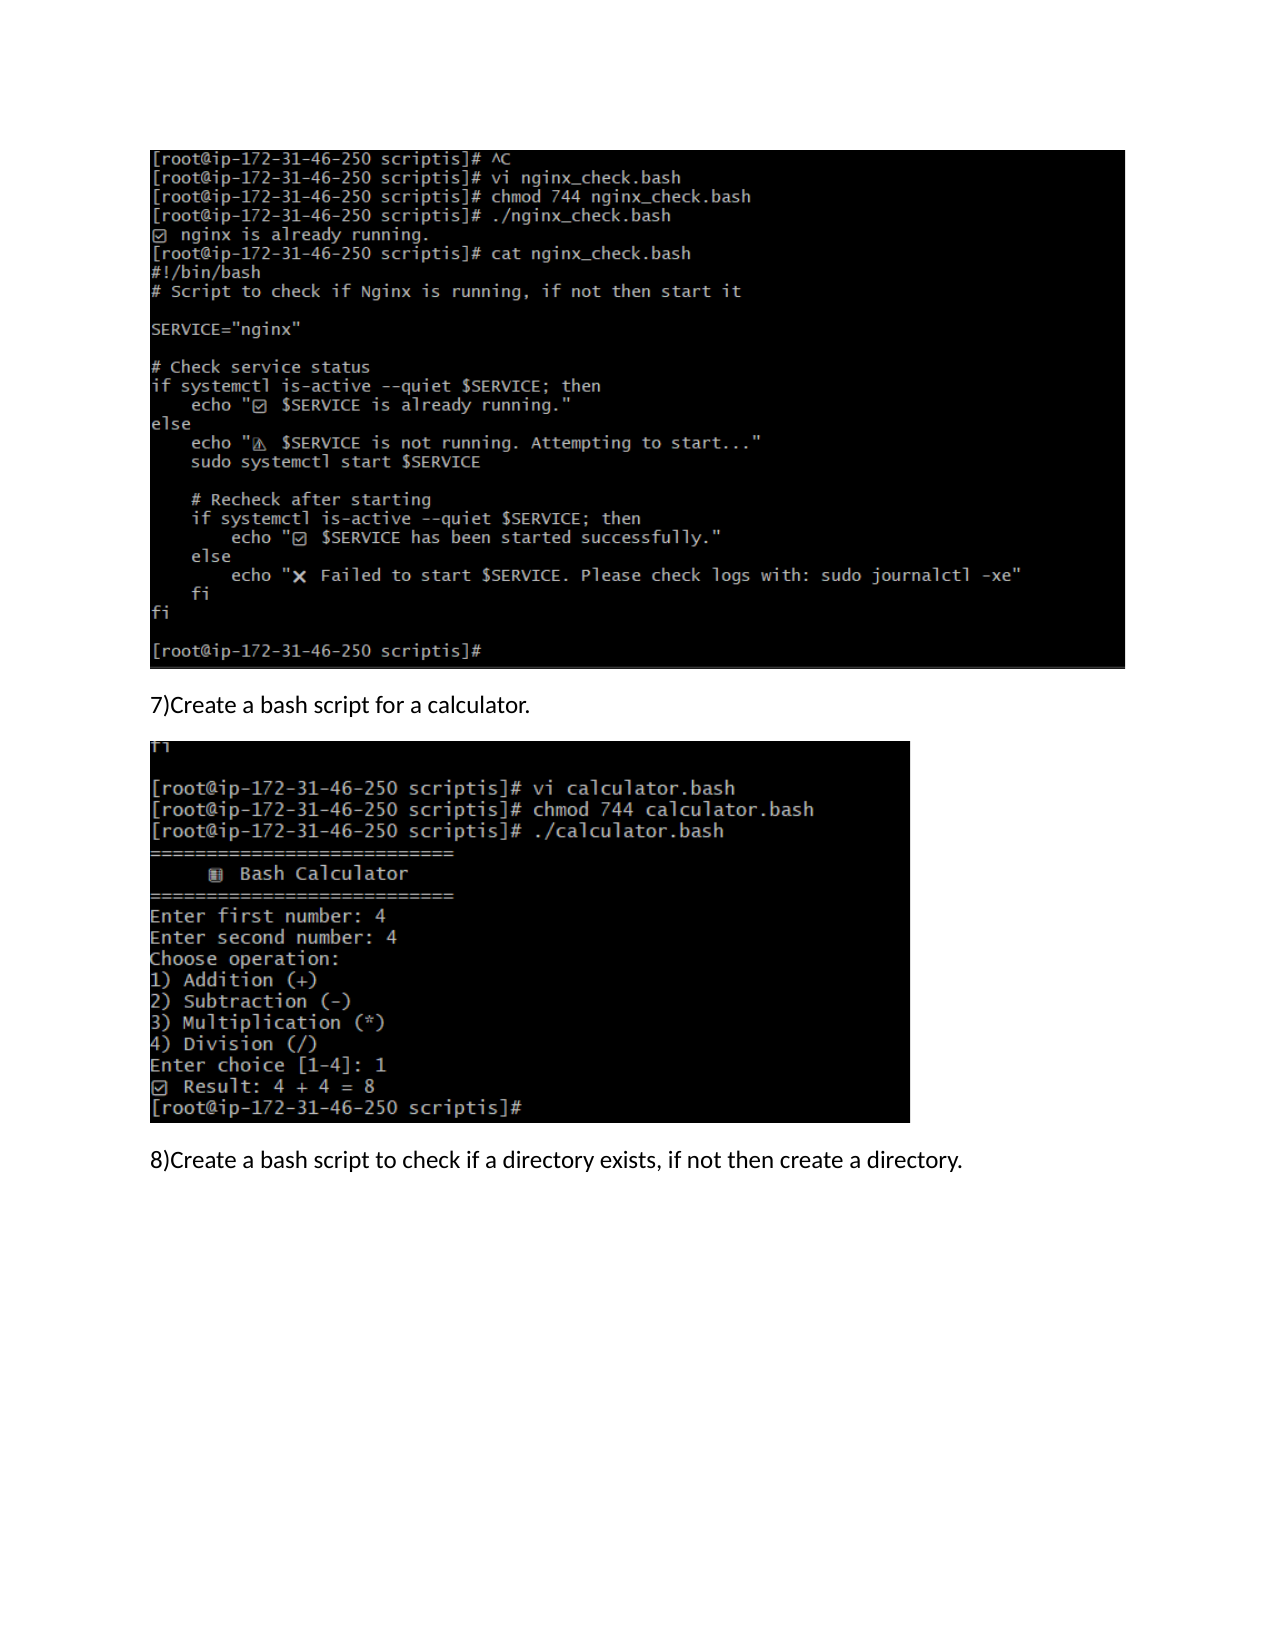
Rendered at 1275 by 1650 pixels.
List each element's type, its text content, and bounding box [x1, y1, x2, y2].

picture [150, 150, 1125, 669]
picture [150, 741, 911, 1123]
text 8)Create a bash script to check if a directory exists, if not then create a directory. [150, 1144, 1125, 1174]
text 7)Create a bash script for a calculator. [150, 690, 1125, 720]
